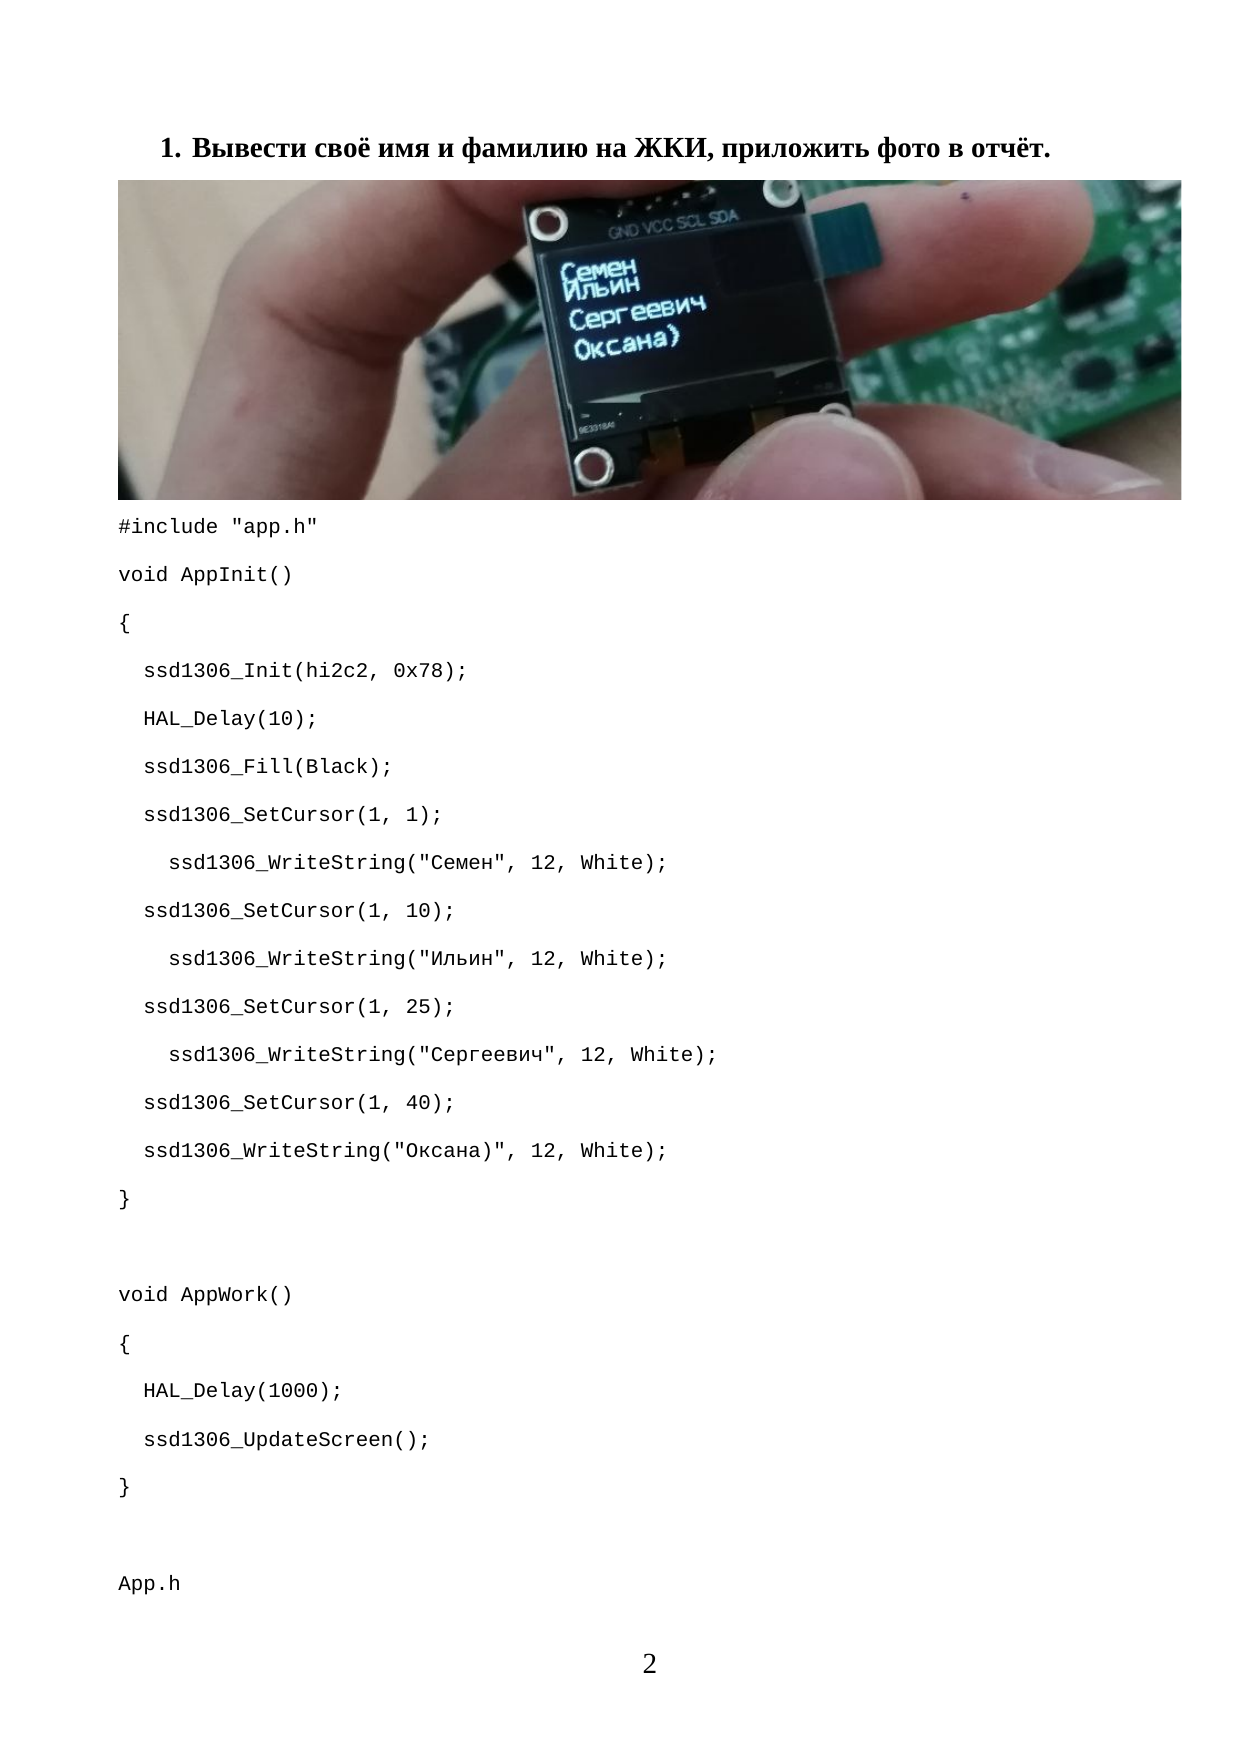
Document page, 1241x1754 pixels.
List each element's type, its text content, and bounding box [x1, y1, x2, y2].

text ssd1306_SetCursor(1, 1); [118, 804, 1181, 828]
text ssd1306_WriteString("Семен", 12, White); [118, 852, 1181, 876]
text void AppInit() [118, 564, 1181, 588]
text } [118, 1188, 1181, 1212]
text ssd1306_WriteString("Сергеевич", 12, White); [118, 1044, 1181, 1068]
text ssd1306_UpdateScreen(); [118, 1428, 1181, 1452]
text } [118, 1477, 1181, 1500]
text HAL_Delay(10); [118, 708, 1181, 732]
text ssd1306_WriteString("Ильин", 12, White); [118, 948, 1181, 972]
picture [118, 180, 1182, 500]
text ssd1306_Fill(Black); [118, 756, 1181, 780]
list Вывести своё имя и фамилию на ЖКИ, приложить фото в отчёт. [118, 130, 1181, 164]
text { [118, 1332, 1181, 1356]
text HAL_Delay(1000); [118, 1381, 1181, 1404]
text ssd1306_Init(hi2c2, 0x78); [118, 660, 1181, 684]
text App.h [118, 1573, 1181, 1596]
text ssd1306_SetCursor(1, 10); [118, 900, 1181, 924]
text void AppWork() [118, 1284, 1181, 1308]
text #include "app.h" [118, 516, 1181, 540]
text { [118, 612, 1181, 636]
text ssd1306_SetCursor(1, 25); [118, 996, 1181, 1020]
text ssd1306_WriteString("Оксана)", 12, White); [118, 1140, 1181, 1164]
text ssd1306_SetCursor(1, 40); [118, 1092, 1181, 1116]
